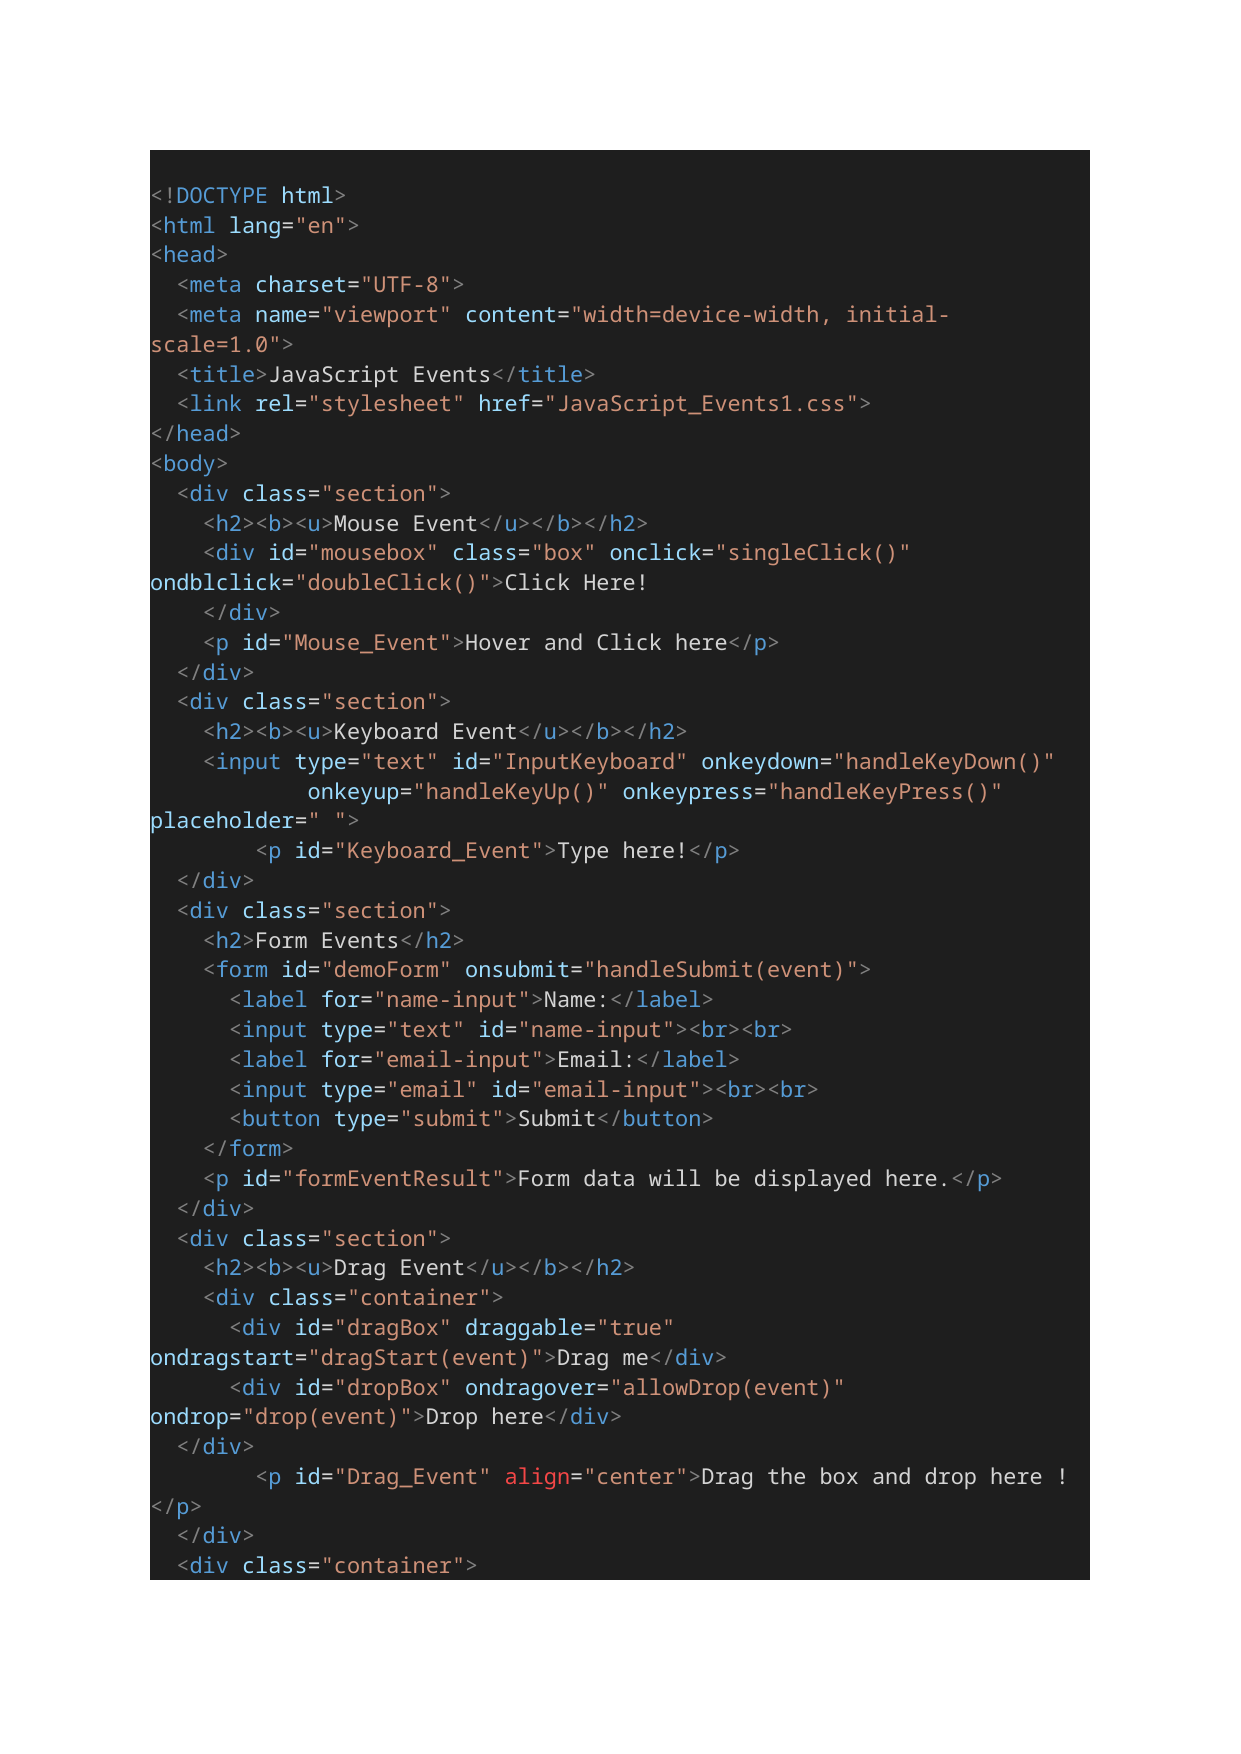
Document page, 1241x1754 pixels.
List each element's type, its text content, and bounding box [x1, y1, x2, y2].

text <input type="text" id="InputKeyboard" onkeydown="handleKeyDown()" [150, 746, 1090, 776]
text <div class="section"> [150, 1222, 1090, 1252]
text </div> [150, 865, 1090, 895]
text <p id="Keyboard_Event">Type here!</p> [150, 835, 1090, 865]
text <div class="container"> [150, 1282, 1090, 1312]
text <meta name="viewport" content="width=device-width, initial-scale=1.0"> [150, 299, 1090, 358]
text <head> [150, 239, 1090, 269]
text <body> [150, 448, 1090, 478]
text <div id="dragBox" draggable="true" ondragstart="dragStart(event)">Drag me</div> [150, 1312, 1090, 1371]
text </div> [150, 1431, 1090, 1461]
text </div> [150, 1520, 1090, 1550]
text </head> [150, 418, 1090, 448]
text <div id="mousebox" class="box" onclick="singleClick()" ondblclick="doubleClick()">Click Here! [150, 537, 1090, 597]
text <label for="email-input">Email:</label> [150, 1044, 1090, 1073]
text <h2><b><u>Keyboard Event</u></b></h2> [150, 716, 1090, 746]
text <p id="Mouse_Event">Hover and Click here</p> [150, 627, 1090, 656]
text <h2>Form Events</h2> [150, 924, 1090, 954]
text <div id="dropBox" ondragover="allowDrop(event)" ondrop="drop(event)">Drop here</div> [150, 1371, 1090, 1431]
text <link rel="stylesheet" href="JavaScript_Events1.css"> [150, 388, 1090, 418]
text <h2><b><u>Mouse Event</u></b></h2> [150, 507, 1090, 537]
text <!DOCTYPE html> [150, 180, 1090, 209]
text <div class="container"> [150, 1550, 1090, 1580]
text <form id="demoForm" onsubmit="handleSubmit(event)"> [150, 954, 1090, 984]
text <input type="email" id="email-input"><br><br> [150, 1073, 1090, 1103]
text <input type="text" id="name-input"><br><br> [150, 1014, 1090, 1044]
text <title>JavaScript Events</title> [150, 358, 1090, 388]
text <p id="formEventResult">Form data will be displayed here.</p> [150, 1163, 1090, 1193]
text </div> [150, 597, 1090, 627]
text </form> [150, 1133, 1090, 1163]
text <button type="submit">Submit</button> [150, 1103, 1090, 1133]
text <h2><b><u>Drag Event</u></b></h2> [150, 1252, 1090, 1282]
text <meta charset="UTF-8"> [150, 269, 1090, 299]
text <label for="name-input">Name:</label> [150, 984, 1090, 1014]
text <div class="section"> [150, 686, 1090, 716]
text <p id="Drag_Event" align="center">Drag the box and drop here !</p> [150, 1461, 1090, 1520]
text </div> [150, 656, 1090, 686]
text onkeyup="handleKeyUp()" onkeypress="handleKeyPress()" placeholder=" "> [150, 776, 1090, 835]
text <div class="section"> [150, 478, 1090, 507]
text <div class="section"> [150, 895, 1090, 924]
text <html lang="en"> [150, 209, 1090, 239]
text </div> [150, 1193, 1090, 1222]
